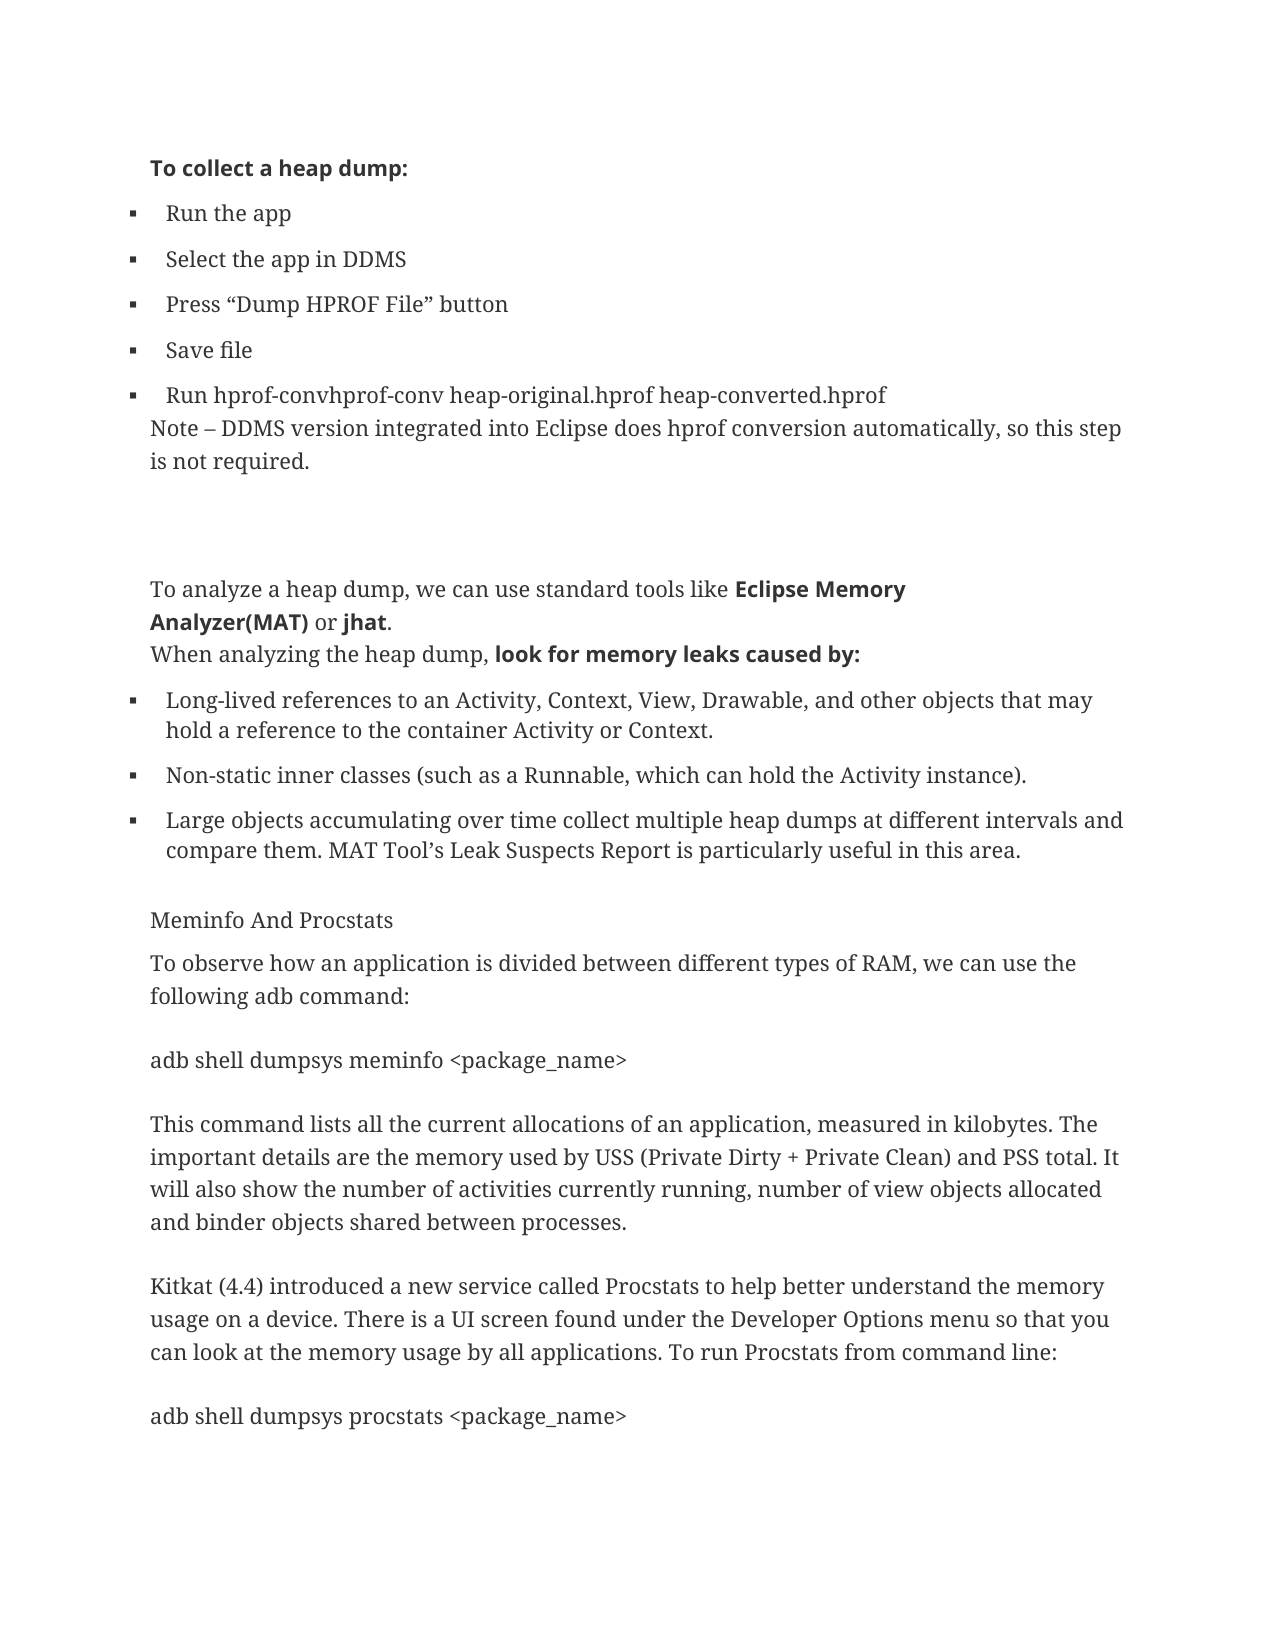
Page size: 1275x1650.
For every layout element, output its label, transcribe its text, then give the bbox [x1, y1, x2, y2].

text adb shell dumpsys procstats <package_name> [150, 1398, 1125, 1431]
list Non-static inner classes (such as a Runnable, which can hold the Activity instance). [128, 760, 1125, 790]
list Run hprof-convhprof-conv heap-original.hprof heap-converted.hprof [128, 380, 1125, 410]
list Save file [128, 335, 1125, 364]
text When analyzing the heap dump, look for memory leaks caused by: [150, 636, 1125, 669]
text To observe how an application is divided between different types of RAM, we can use the following adb command: [150, 945, 1125, 1011]
text To collect a heap dump: [150, 150, 1125, 183]
subtitle Meminfo And Procstats [150, 905, 1125, 935]
list Large objects accumulating over time collect multiple heap dumps at different intervals and compare them. MAT Tool’s Leak Suspects Report is particularly useful in this area. [128, 806, 1125, 865]
text To analyze a heap dump, we can use standard tools like Eclipse Memory Analyzer(MAT) or jhat. [150, 571, 1125, 636]
list Long-lived references to an Activity, Context, View, Drawable, and other objects that may hold a reference to the container Activity or Context. [128, 685, 1125, 744]
text Note – DDMS version integrated into Eclipse does hprof conversion automatically, so this step is not required. [150, 410, 1125, 476]
list Select the app in DDMS [128, 244, 1125, 274]
text adb shell dumpsys meminfo <package_name> [150, 1042, 1125, 1074]
text This command lists all the current allocations of an application, measured in kilobytes. The important details are the memory used by USS (Private Dirty + Private Clean) and PSS total. It will also show the number of activities currently running, number of view objects allocated and binder objects shared between processes. [150, 1106, 1125, 1237]
text Kitkat (4.4) introduced a new service called Procstats to help better understand the memory usage on a device. There is a UI screen found under the Developer Options menu so that you can look at the memory usage by all applications. To run Procstats from command line: [150, 1268, 1125, 1367]
list Press “Dump HPROF File” button [128, 289, 1125, 319]
list Run the app [128, 198, 1125, 228]
